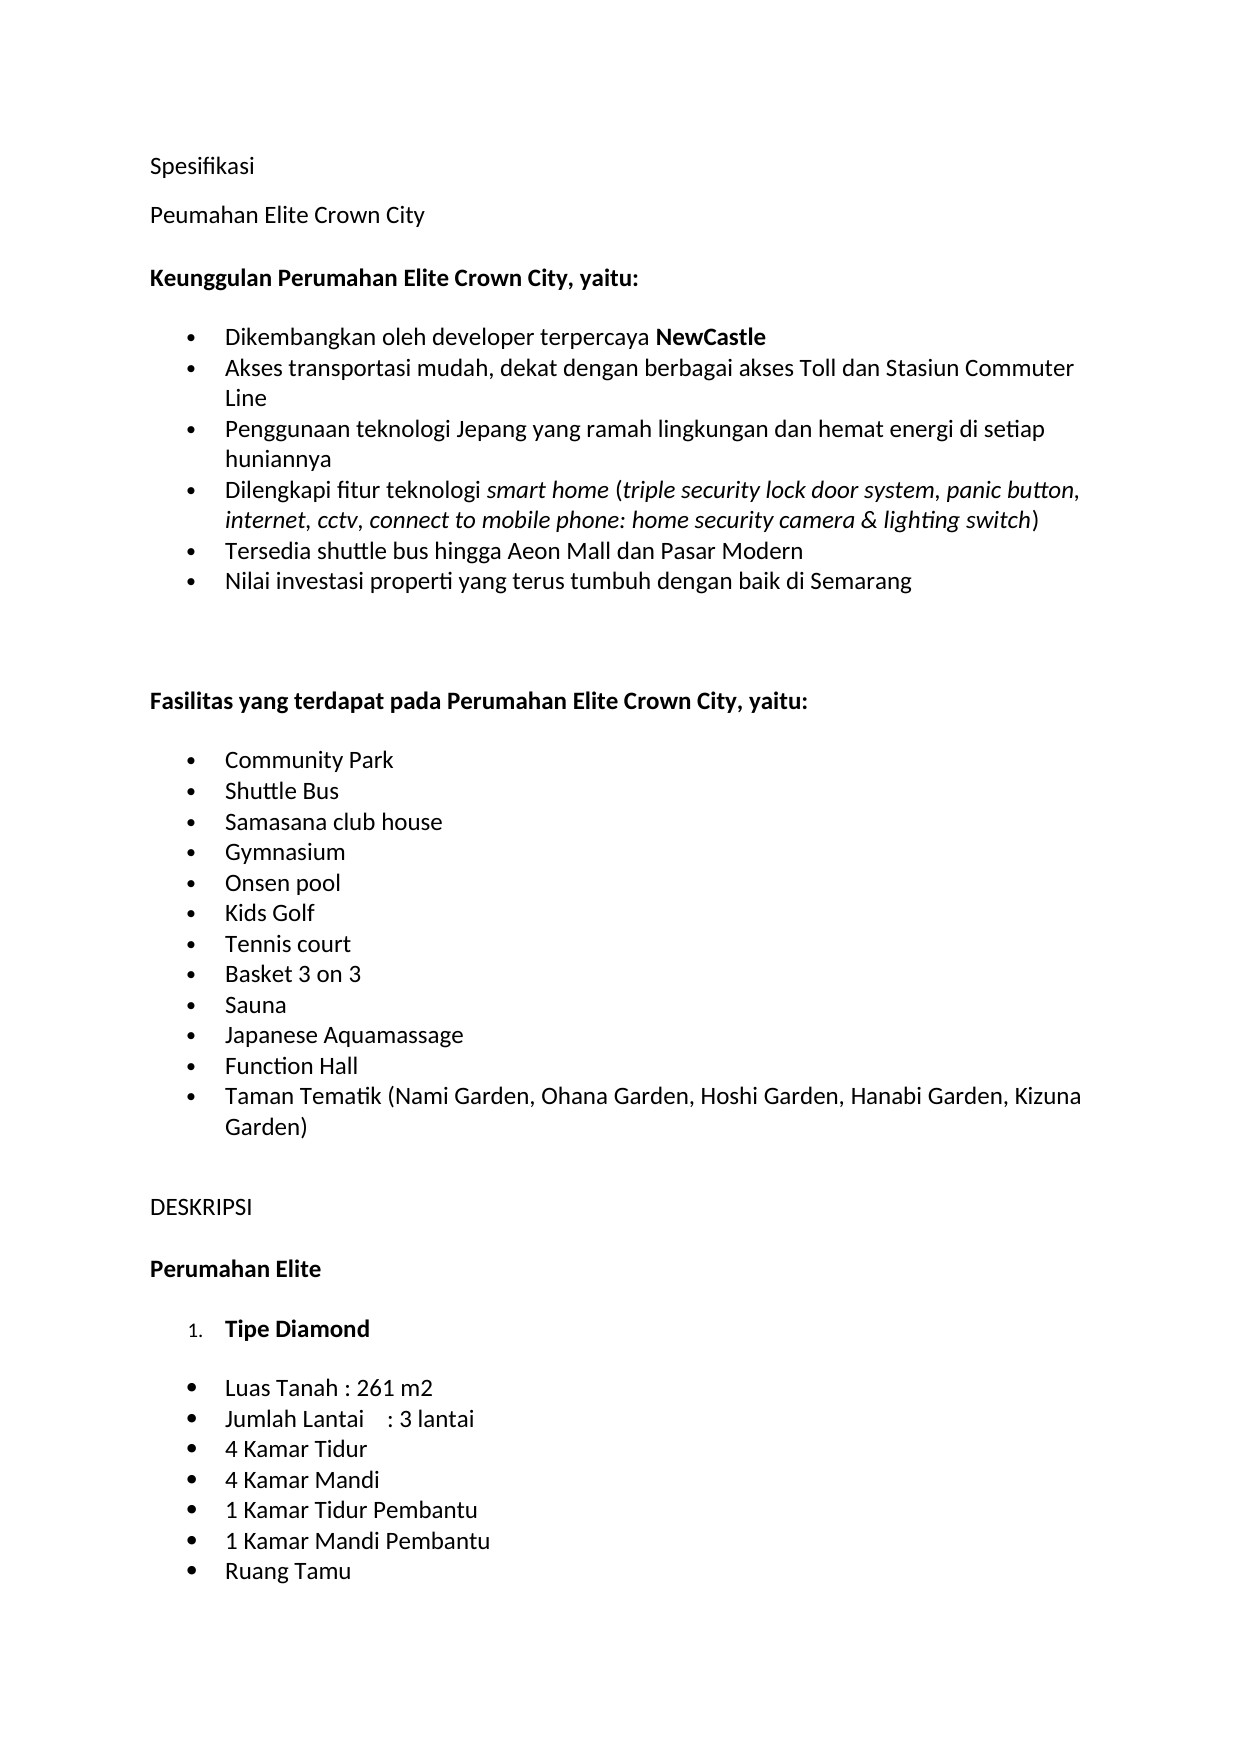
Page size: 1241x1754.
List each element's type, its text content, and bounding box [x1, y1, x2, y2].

list Jumlah Lantai : 3 lantai [187, 1403, 1090, 1433]
list Dikembangkan oleh developer terpercaya NewCastle [187, 321, 1090, 352]
list Samasana club house [187, 806, 1090, 836]
list 1 Kamar Mandi Pembantu [187, 1525, 1090, 1556]
list Tipe Diamond [187, 1313, 1090, 1343]
text Keunggulan Perumahan Elite Crown City, yaitu: [150, 262, 1090, 292]
list Sauna [187, 989, 1090, 1019]
list Penggunaan teknologi Jepang yang ramah lingkungan dan hemat energi di setiap huniannya [187, 413, 1090, 474]
list Ruang Tamu [187, 1556, 1090, 1586]
text Fasilitas yang terdapat pada Perumahan Elite Crown City, yaitu: [150, 685, 1090, 715]
list Gymnasium [187, 836, 1090, 867]
list Nilai investasi properti yang terus tumbuh dengan baik di Semarang [187, 566, 1090, 596]
list Basket 3 on 3 [187, 958, 1090, 989]
text Perumahan Elite [150, 1253, 1090, 1283]
list Kids Golf [187, 897, 1090, 928]
list 1 Kamar Tidur Pembantu [187, 1494, 1090, 1525]
list 4 Kamar Mandi [187, 1464, 1090, 1494]
text Spesifikasi [150, 150, 1090, 181]
list Tennis court [187, 928, 1090, 958]
list Taman Tematik (Nami Garden, Ohana Garden, Hoshi Garden, Hanabi Garden, Kizuna Garden) [187, 1080, 1090, 1141]
text DESKRIPSI [150, 1191, 1090, 1221]
list Community Park [187, 744, 1090, 775]
list Onsen pool [187, 867, 1090, 897]
list Japanese Aquamassage [187, 1019, 1090, 1050]
list 4 Kamar Tidur [187, 1433, 1090, 1464]
list Dilengkapi fitur teknologi smart home (triple security lock door system, panic button, internet, cctv, connect to mobile phone: home security camera & lighting switch) [187, 474, 1090, 535]
list Akses transportasi mudah, dekat dengan berbagai akses Toll dan Stasiun Commuter Line [187, 352, 1090, 413]
list Luas Tanah : 261 m2 [187, 1372, 1090, 1403]
text Peumahan Elite Crown City [150, 199, 1090, 230]
list Function Hall [187, 1050, 1090, 1080]
list Shuttle Bus [187, 775, 1090, 806]
list Tersedia shuttle bus hingga Aeon Mall dan Pasar Modern [187, 535, 1090, 566]
